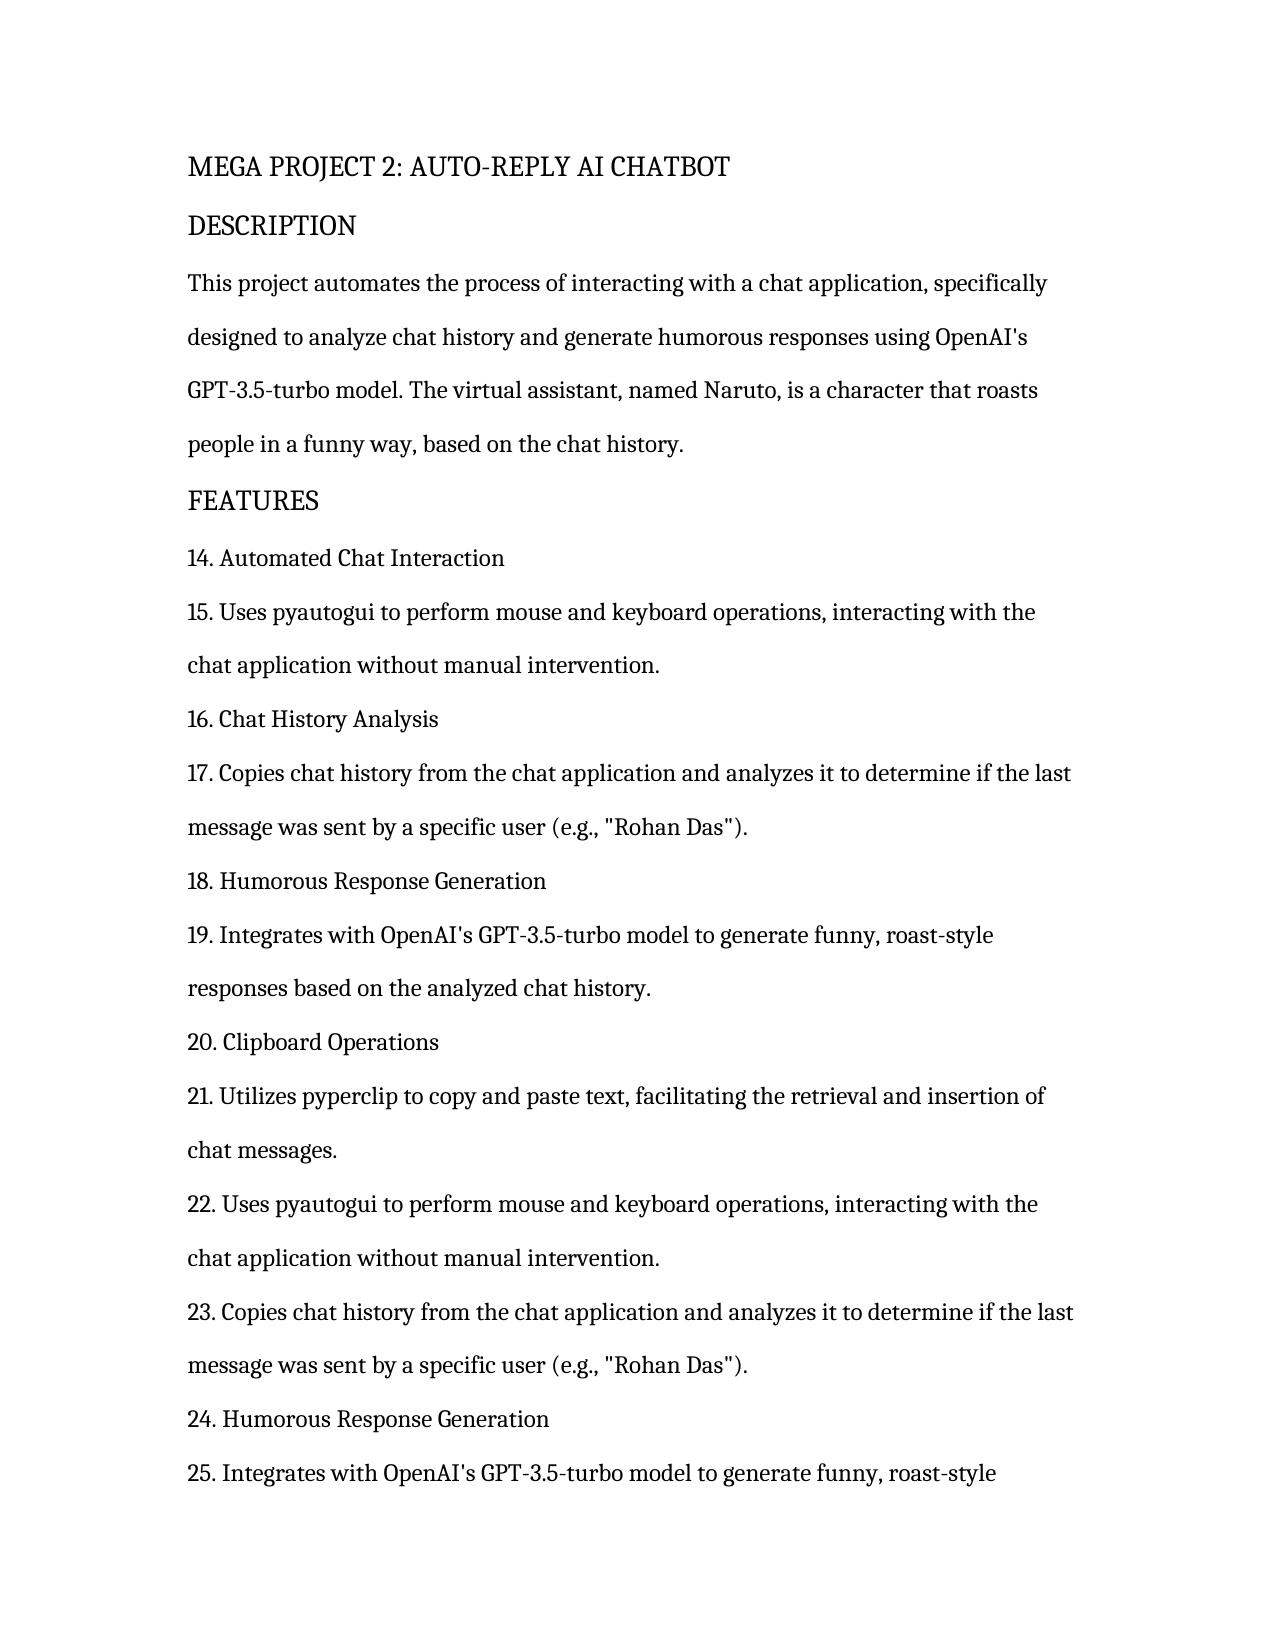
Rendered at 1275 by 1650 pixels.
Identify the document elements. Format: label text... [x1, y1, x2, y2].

text chat application without manual intervention. [187, 1244, 1087, 1272]
text 21. Utilizes pyperclip to copy and paste text, facilitating the retrieval and insertion of [187, 1082, 1087, 1111]
text 15. Uses pyautogui to perform mouse and keyboard operations, interacting with the [187, 597, 1087, 626]
text message was sent by a specific user (e.g., "Rohan Das"). [187, 1351, 1087, 1380]
text 22. Uses pyautogui to perform mouse and keyboard operations, interacting with the [187, 1190, 1087, 1218]
text responses based on the analyzed chat history. [187, 974, 1087, 1003]
text MEGA PROJECT 2: AUTO-REPLY AI CHATBOT [187, 150, 1087, 183]
text designed to analyze chat history and generate humorous responses using OpenAI's [187, 323, 1087, 351]
text 16. Chat History Analysis [187, 705, 1087, 734]
text This project automates the process of interacting with a chat application, specifically [187, 269, 1087, 297]
text chat messages. [187, 1136, 1087, 1165]
text 24. Humorous Response Generation [187, 1405, 1087, 1434]
text 25. Integrates with OpenAI's GPT-3.5-turbo model to generate funny, roast-style [187, 1459, 1087, 1488]
text 18. Humorous Response Generation [187, 867, 1087, 895]
text 14. Automated Chat Interaction [187, 543, 1087, 572]
text 19. Integrates with OpenAI's GPT-3.5-turbo model to generate funny, roast-style [187, 921, 1087, 949]
text GPT-3.5-turbo model. The virtual assistant, named Naruto, is a character that roasts [187, 376, 1087, 405]
text 17. Copies chat history from the chat application and analyzes it to determine if the last [187, 759, 1087, 788]
text 23. Copies chat history from the chat application and analyzes it to determine if the last [187, 1297, 1087, 1326]
text chat application without manual intervention. [187, 651, 1087, 680]
text message was sent by a specific user (e.g., "Rohan Das"). [187, 813, 1087, 842]
text 20. Clipboard Operations [187, 1028, 1087, 1057]
text DESCRIPTION [187, 209, 1087, 243]
text people in a funny way, based on the chat history. [187, 430, 1087, 459]
text FEATURES [187, 484, 1087, 518]
